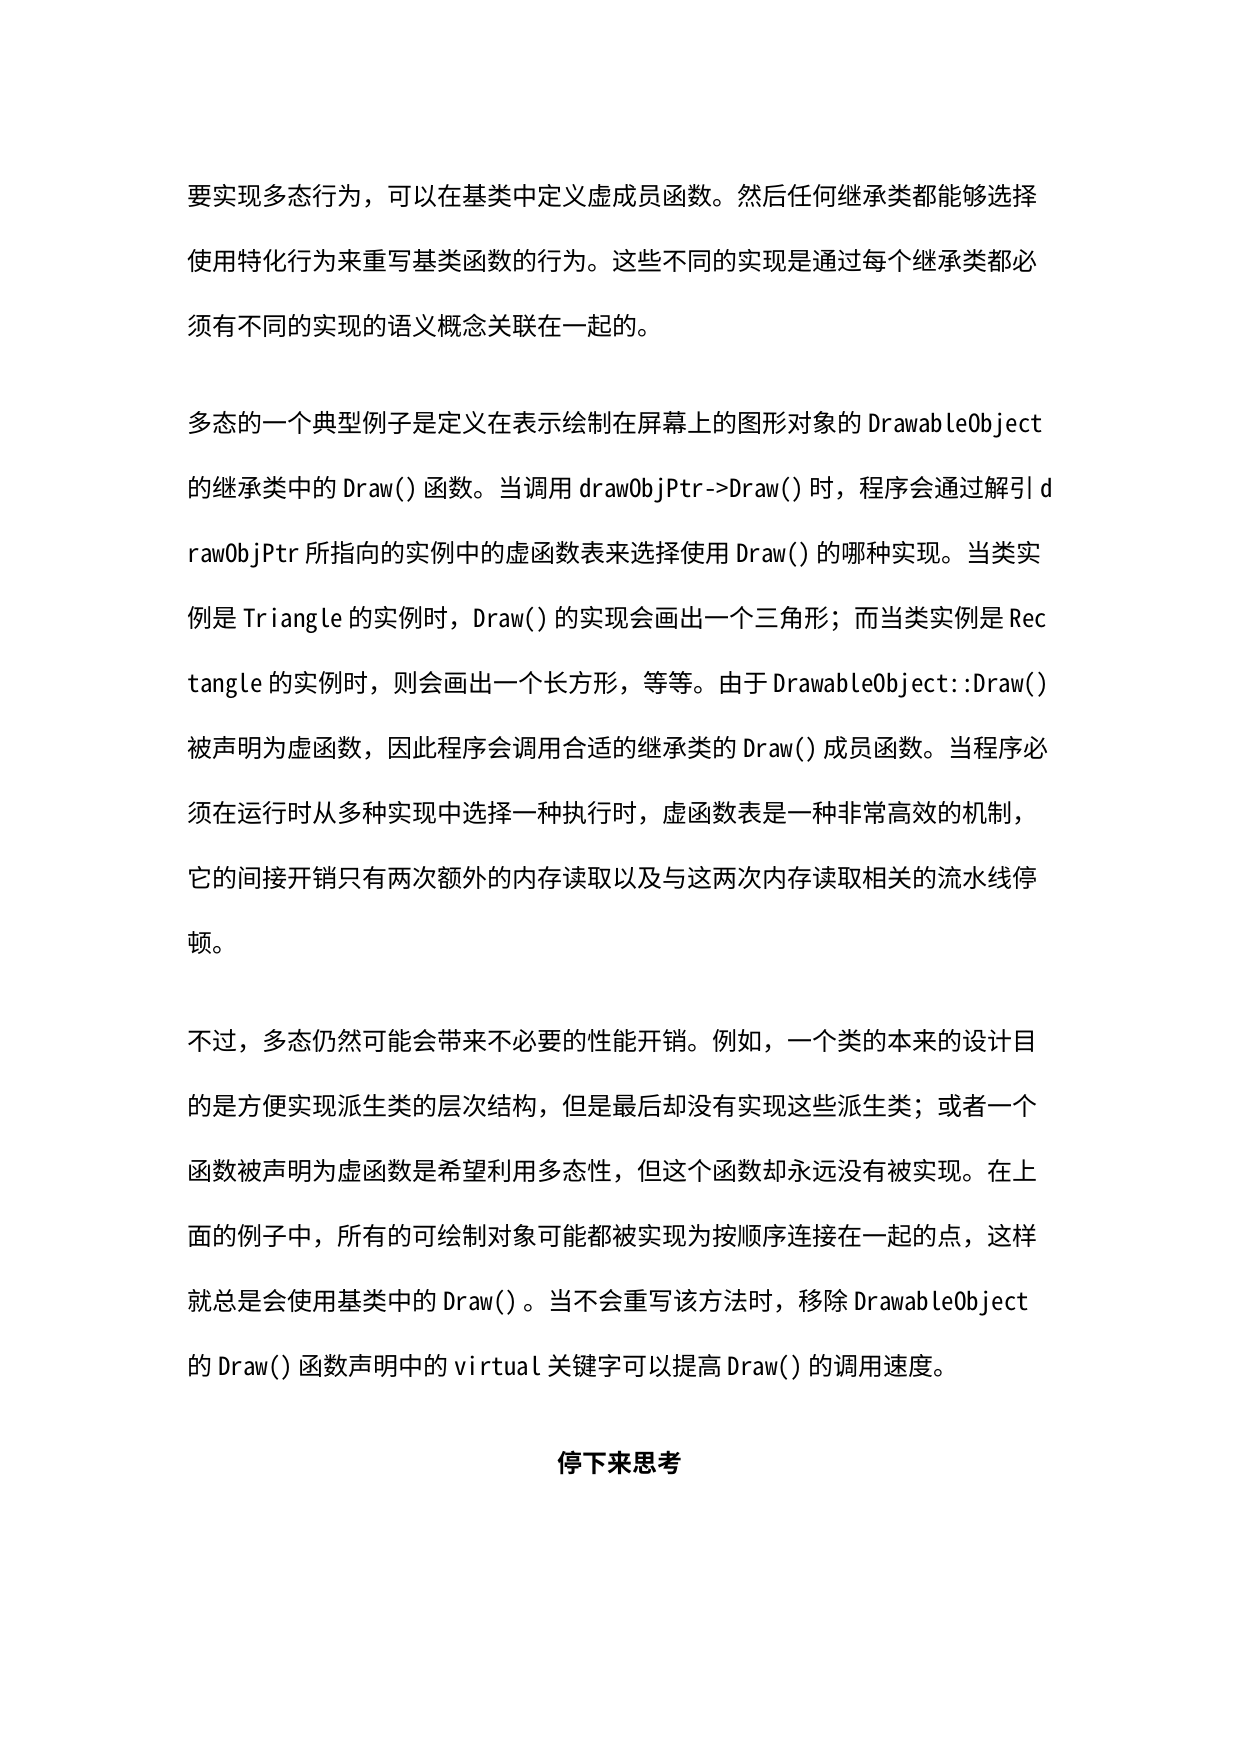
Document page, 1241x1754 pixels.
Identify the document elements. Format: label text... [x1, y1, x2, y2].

text 要实现多态行为，可以在基类中定义虚成员函数。然后任何继承类都能够选择使用特化行为来重写基类函数的行为。这些不同的实现是通过每个继承类都必须有不同的实现的语义概念关联在一起的。 [187, 162, 1053, 357]
text 不过，多态仍然可能会带来不必要的性能开销。例如，一个类的本来的设计目的是方便实现派生类的层次结构，但是最后却没有实现这些派生类；或者一个函数被声明为虚函数是希望利用多态性，但这个函数却永远没有被实现。在上面的例子中，所有的可绘制对象可能都被实现为按顺序连接在一起的点，这样就总是会使用基类中的 Draw() 。当不会重写该方法时，移除 DrawableObject 的 Draw() 函数声明中的 virtual 关键字可以提高 Draw() 的调用速度。 [187, 1007, 1053, 1397]
text 停下来思考 [187, 1429, 1053, 1494]
text 多态的一个典型例子是定义在表示绘制在屏幕上的图形对象的 DrawableObject 的继承类中的 Draw() 函数。当调用 drawObjPtr->Draw() 时，程序会通过解引 drawObjPtr 所指向的实例中的虚函数表来选择使用 Draw() 的哪种实现。当类实例是 Triangle 的实例时，Draw() 的实现会画出一个三角形；而当类实例是 Rectangle 的实例时，则会画出一个长方形，等等。由于 DrawableObject::Draw() 被声明为虚函数，因此程序会调用合适的继承类的 Draw() 成员函数。当程序必须在运行时从多种实现中选择一种执行时，虚函数表是一种非常高效的机制，它的间接开销只有两次额外的内存读取以及与这两次内存读取相关的流水线停顿。 [187, 389, 1053, 974]
